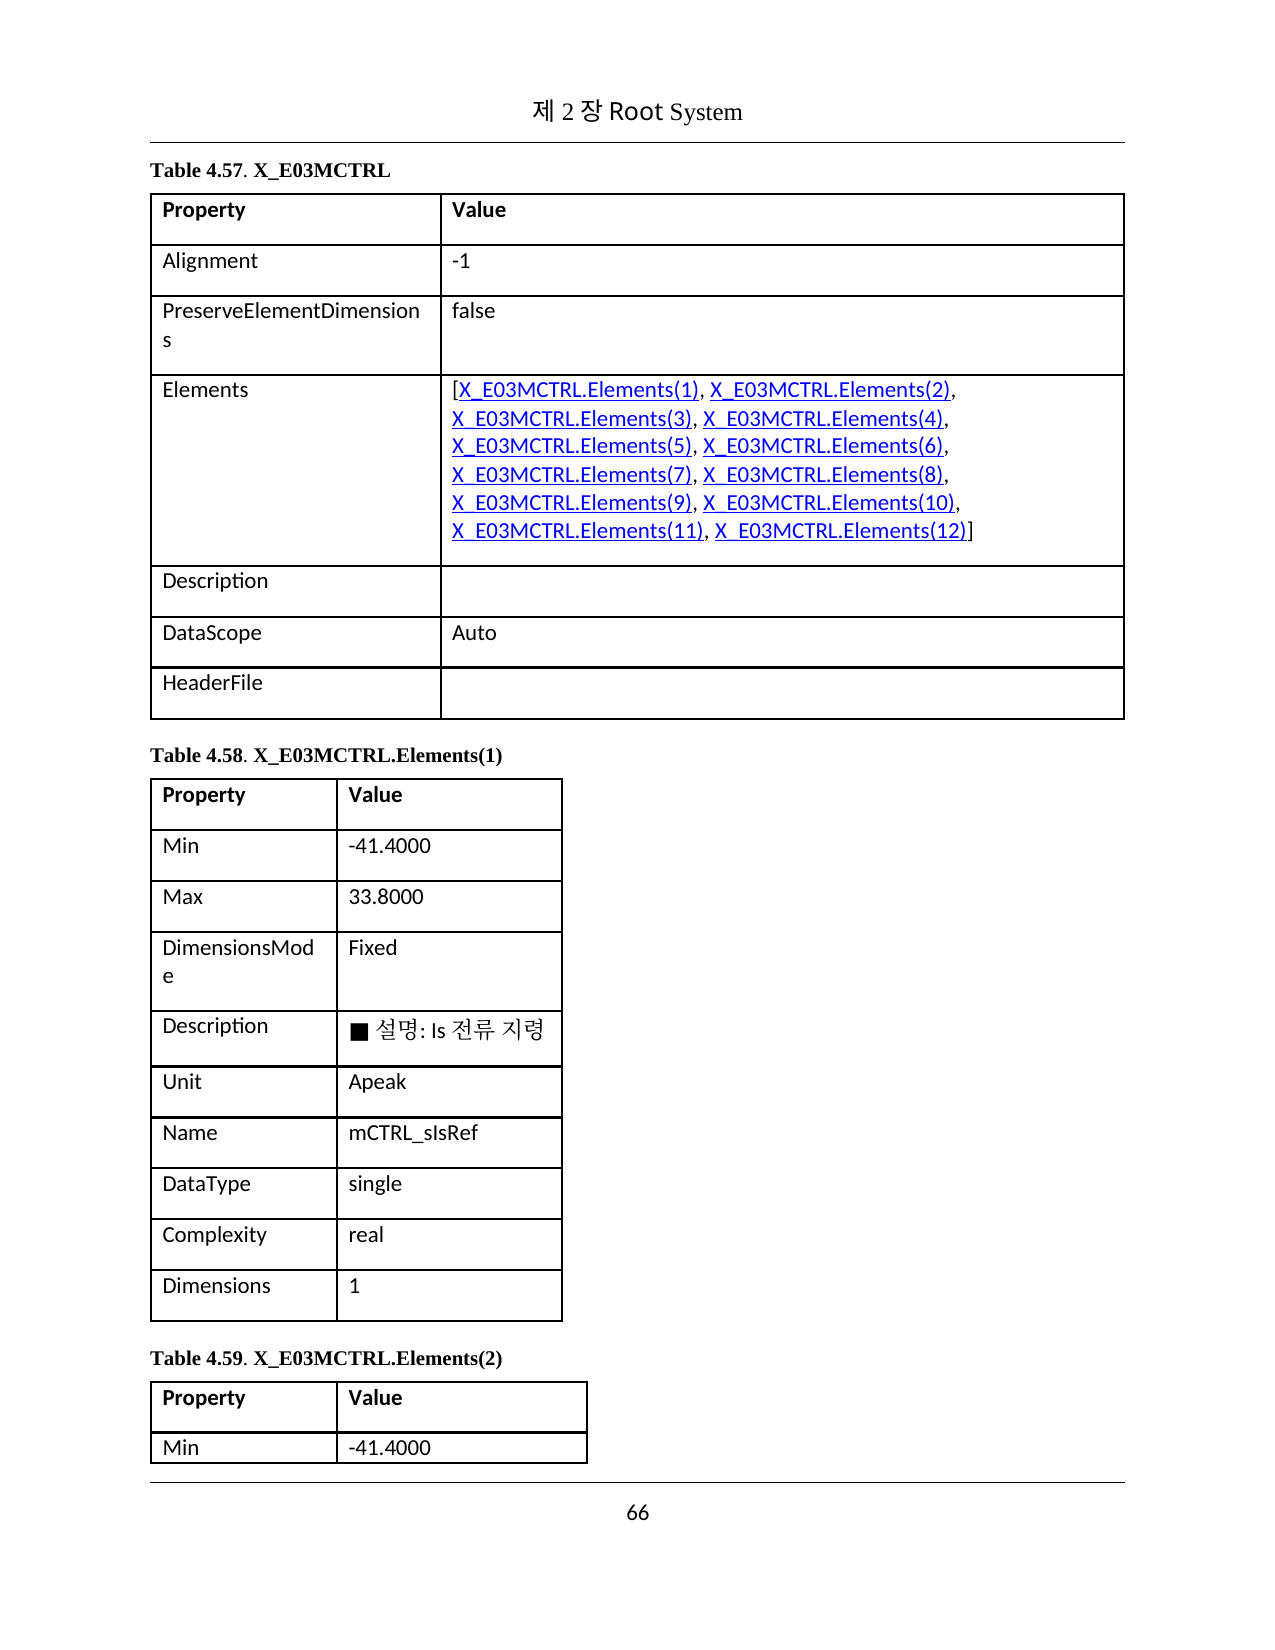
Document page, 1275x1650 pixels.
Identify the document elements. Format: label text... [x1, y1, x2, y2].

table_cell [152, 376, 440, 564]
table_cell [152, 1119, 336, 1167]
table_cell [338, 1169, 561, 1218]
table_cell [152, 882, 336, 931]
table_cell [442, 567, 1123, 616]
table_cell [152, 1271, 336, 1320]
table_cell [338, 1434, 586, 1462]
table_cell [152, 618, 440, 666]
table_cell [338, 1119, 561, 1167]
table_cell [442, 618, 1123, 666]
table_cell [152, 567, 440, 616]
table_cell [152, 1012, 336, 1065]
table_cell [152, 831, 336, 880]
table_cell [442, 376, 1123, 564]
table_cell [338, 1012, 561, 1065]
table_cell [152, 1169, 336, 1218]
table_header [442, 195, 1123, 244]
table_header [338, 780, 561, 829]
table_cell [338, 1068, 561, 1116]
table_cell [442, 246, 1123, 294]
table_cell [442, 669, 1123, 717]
title Table 4.58. X_E03MCTRL.Elements(1) [150, 740, 1125, 767]
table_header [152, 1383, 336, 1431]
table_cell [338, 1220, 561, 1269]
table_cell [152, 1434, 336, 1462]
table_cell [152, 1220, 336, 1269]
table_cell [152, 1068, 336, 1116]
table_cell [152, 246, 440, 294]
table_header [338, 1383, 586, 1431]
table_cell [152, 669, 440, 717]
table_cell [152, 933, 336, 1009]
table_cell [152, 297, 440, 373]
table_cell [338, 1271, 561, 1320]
title Table 4.57. X_E03MCTRL [150, 155, 1125, 182]
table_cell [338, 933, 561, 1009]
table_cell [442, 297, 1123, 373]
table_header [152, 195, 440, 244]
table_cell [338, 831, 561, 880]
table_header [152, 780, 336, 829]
title Table 4.59. X_E03MCTRL.Elements(2) [150, 1343, 1125, 1370]
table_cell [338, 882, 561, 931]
